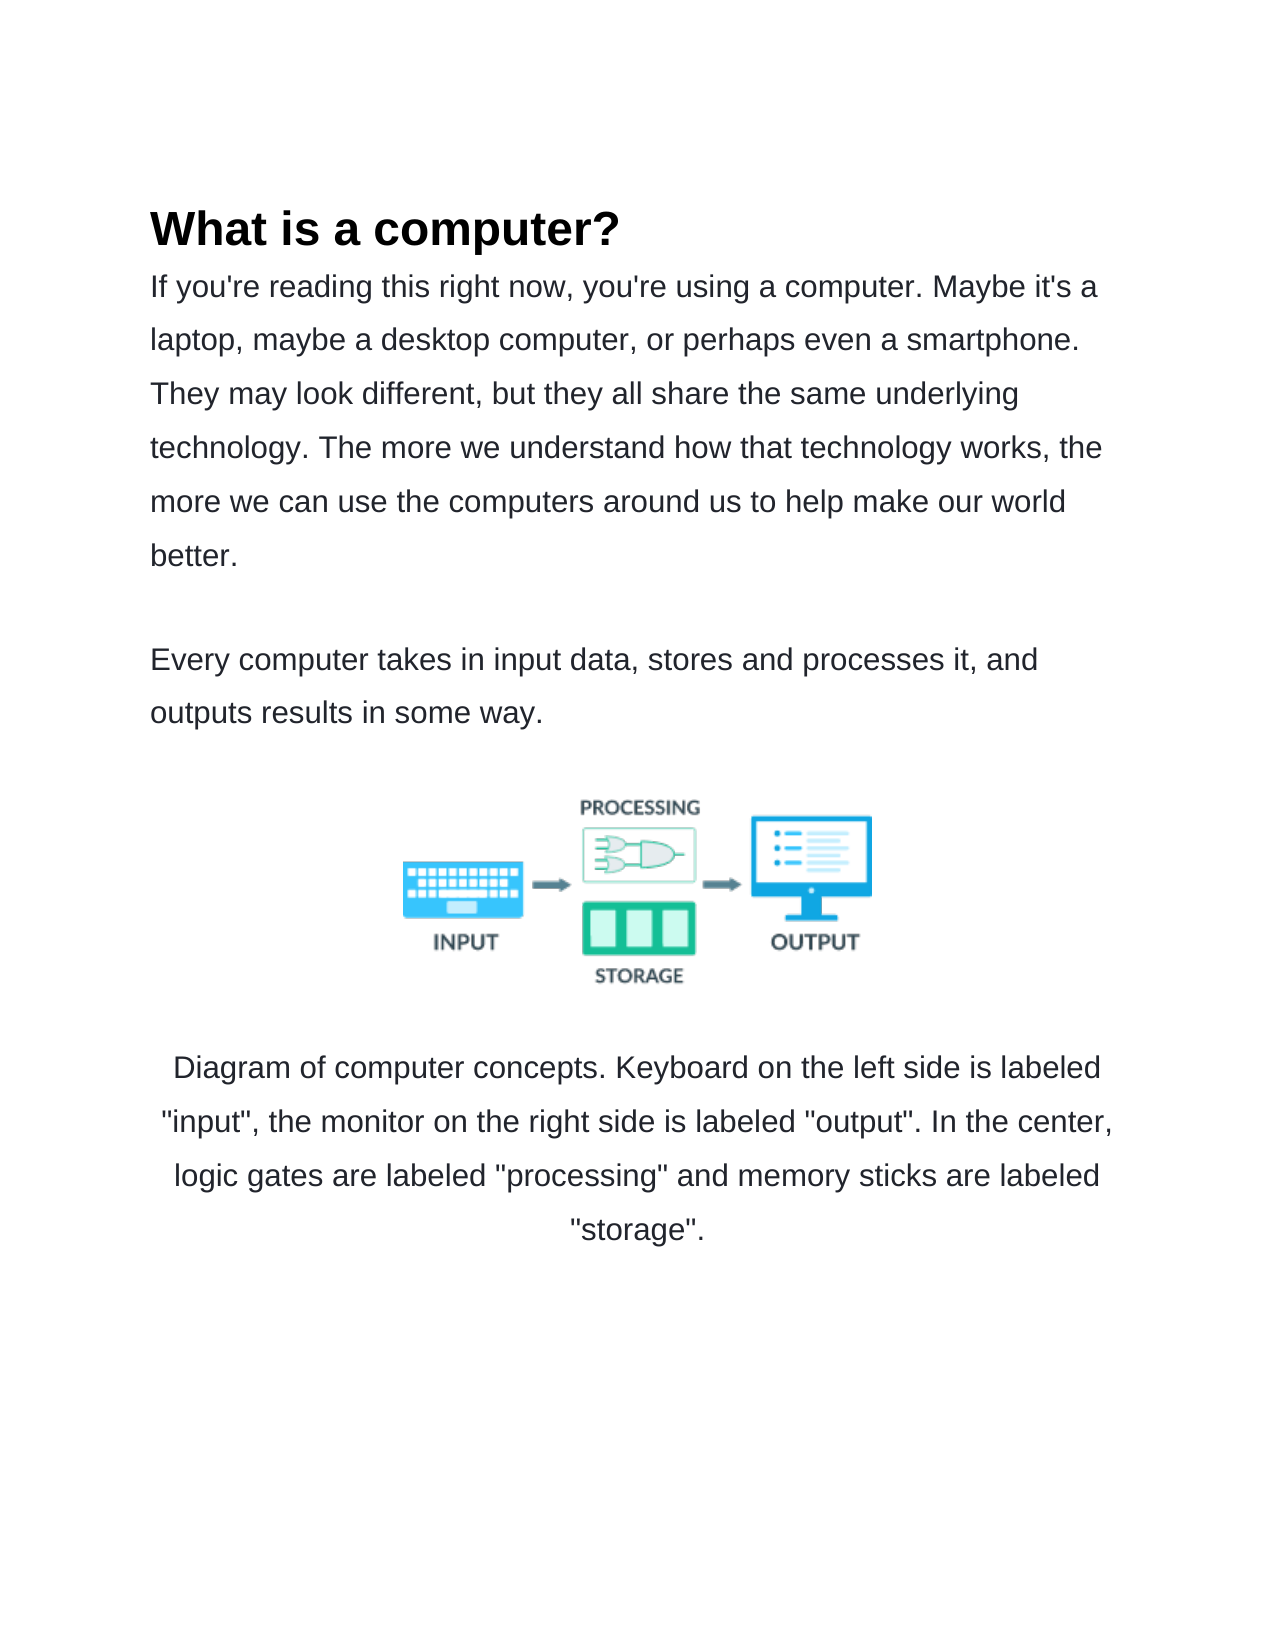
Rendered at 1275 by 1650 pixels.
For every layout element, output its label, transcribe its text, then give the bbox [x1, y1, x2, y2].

subtitle What is a computer? [150, 200, 1125, 255]
text Diagram of computer concepts. Keyboard on the left side is labeled "input", the monitor on the right side is labeled "output". In the center, logic gates are labeled "processing" and memory sticks are labeled "storage". [148, 1049, 1127, 1247]
picture [403, 798, 872, 989]
picture [808, 887, 815, 893]
text If you're reading this right now, you're using a computer. Maybe it's a laptop, maybe a desktop computer, or perhaps even a smartphone. They may look different, but they all share the same underlying technology. The more we understand how that technology works, the more we can use the computers around us to help make our world better. [150, 268, 1125, 573]
picture [756, 821, 867, 883]
text Every computer takes in input data, stores and processes it, and outputs results in some way. [150, 641, 1125, 731]
